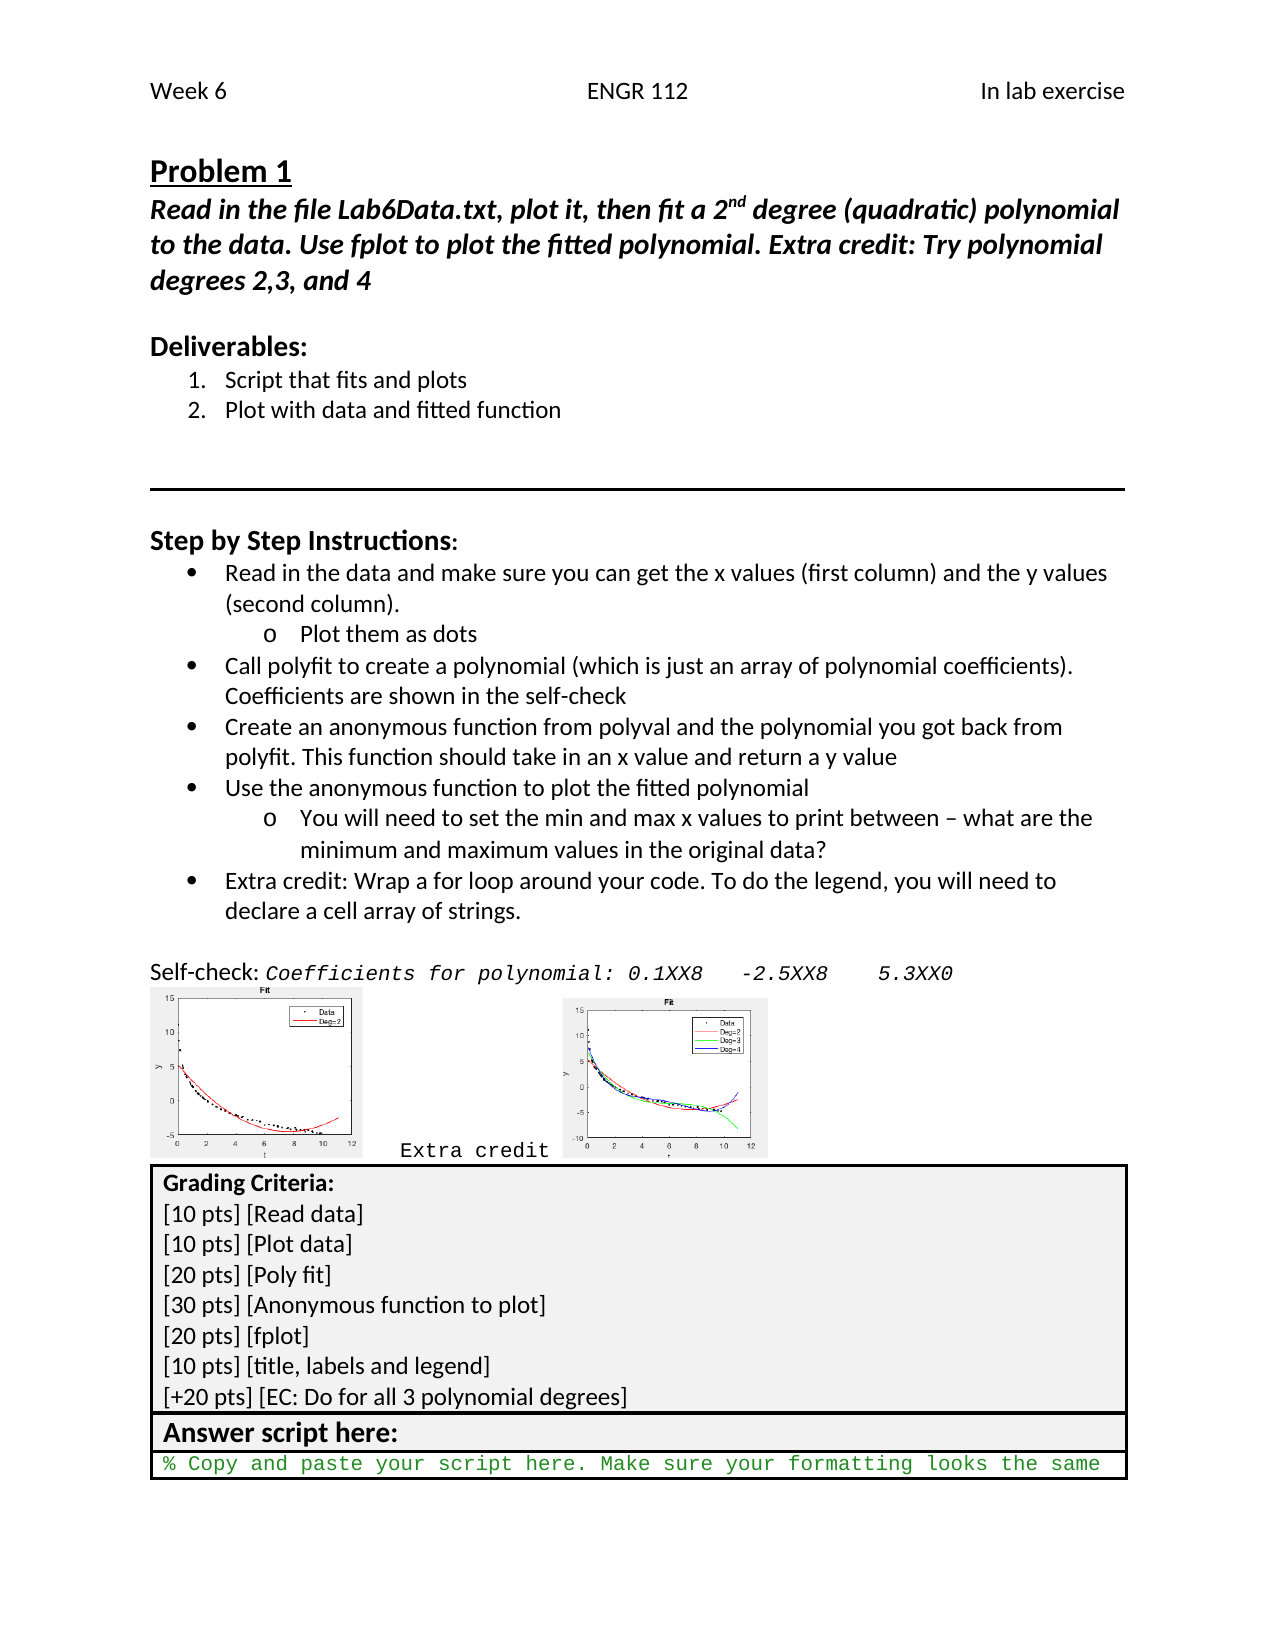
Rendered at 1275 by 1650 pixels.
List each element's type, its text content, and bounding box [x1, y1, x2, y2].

list Plot with data and fitted function [187, 394, 1125, 425]
picture [562, 998, 768, 1158]
table_header Grading Criteria: [10 pts] [Read data] [10 pts] [Plot data] [20 pts] [Poly fit] [30 pts] [Anonymous function to plot] [20 pts] [fplot] [10 pts] [title, labels and legend] [+20 pts] [EC: Do for all 3 polynomial degrees] [153, 1167, 1125, 1411]
list Read in the data and make sure you can get the x values (first column) and the y values (second column). [187, 557, 1125, 618]
text Self-check: Coefficients for polynomial: 0.1XX8 -2.5XX8 5.3XX0 [150, 956, 1125, 987]
list Create an anonymous function from polyval and the polynomial you got back from polyfit. This function should take in an x value and return a y value [187, 711, 1125, 772]
list Script that fits and plots [187, 364, 1125, 394]
text Step by Step Instructions: [150, 522, 1125, 557]
list You will need to set the min and max x values to print between – what are the minimum and maximum values in the original data? [262, 803, 1125, 865]
list Extra credit: Wrap a for loop around your code. To do the legend, you will need to declare a cell array of strings. [187, 865, 1125, 926]
text Deliverables: [150, 328, 1125, 364]
list Use the anonymous function to plot the fitted polynomial [187, 772, 1125, 803]
text Problem 1 [150, 150, 1125, 191]
list Call polyfit to create a polynomial (which is just an array of polynomial coefficients). Coefficients are shown in the self-check [187, 650, 1125, 711]
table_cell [153, 1453, 1125, 1477]
table_cell Answer script here: [153, 1415, 1125, 1450]
text Read in the file Lab6Data.txt, plot it, then fit a 2nd degree (quadratic) polynomial to the data. Use fplot to plot the fitted polynomial. Extra credit: Try polynomial degrees 2,3, and 4 [150, 191, 1125, 298]
list Plot them as dots [262, 618, 1125, 650]
picture [150, 987, 363, 1158]
